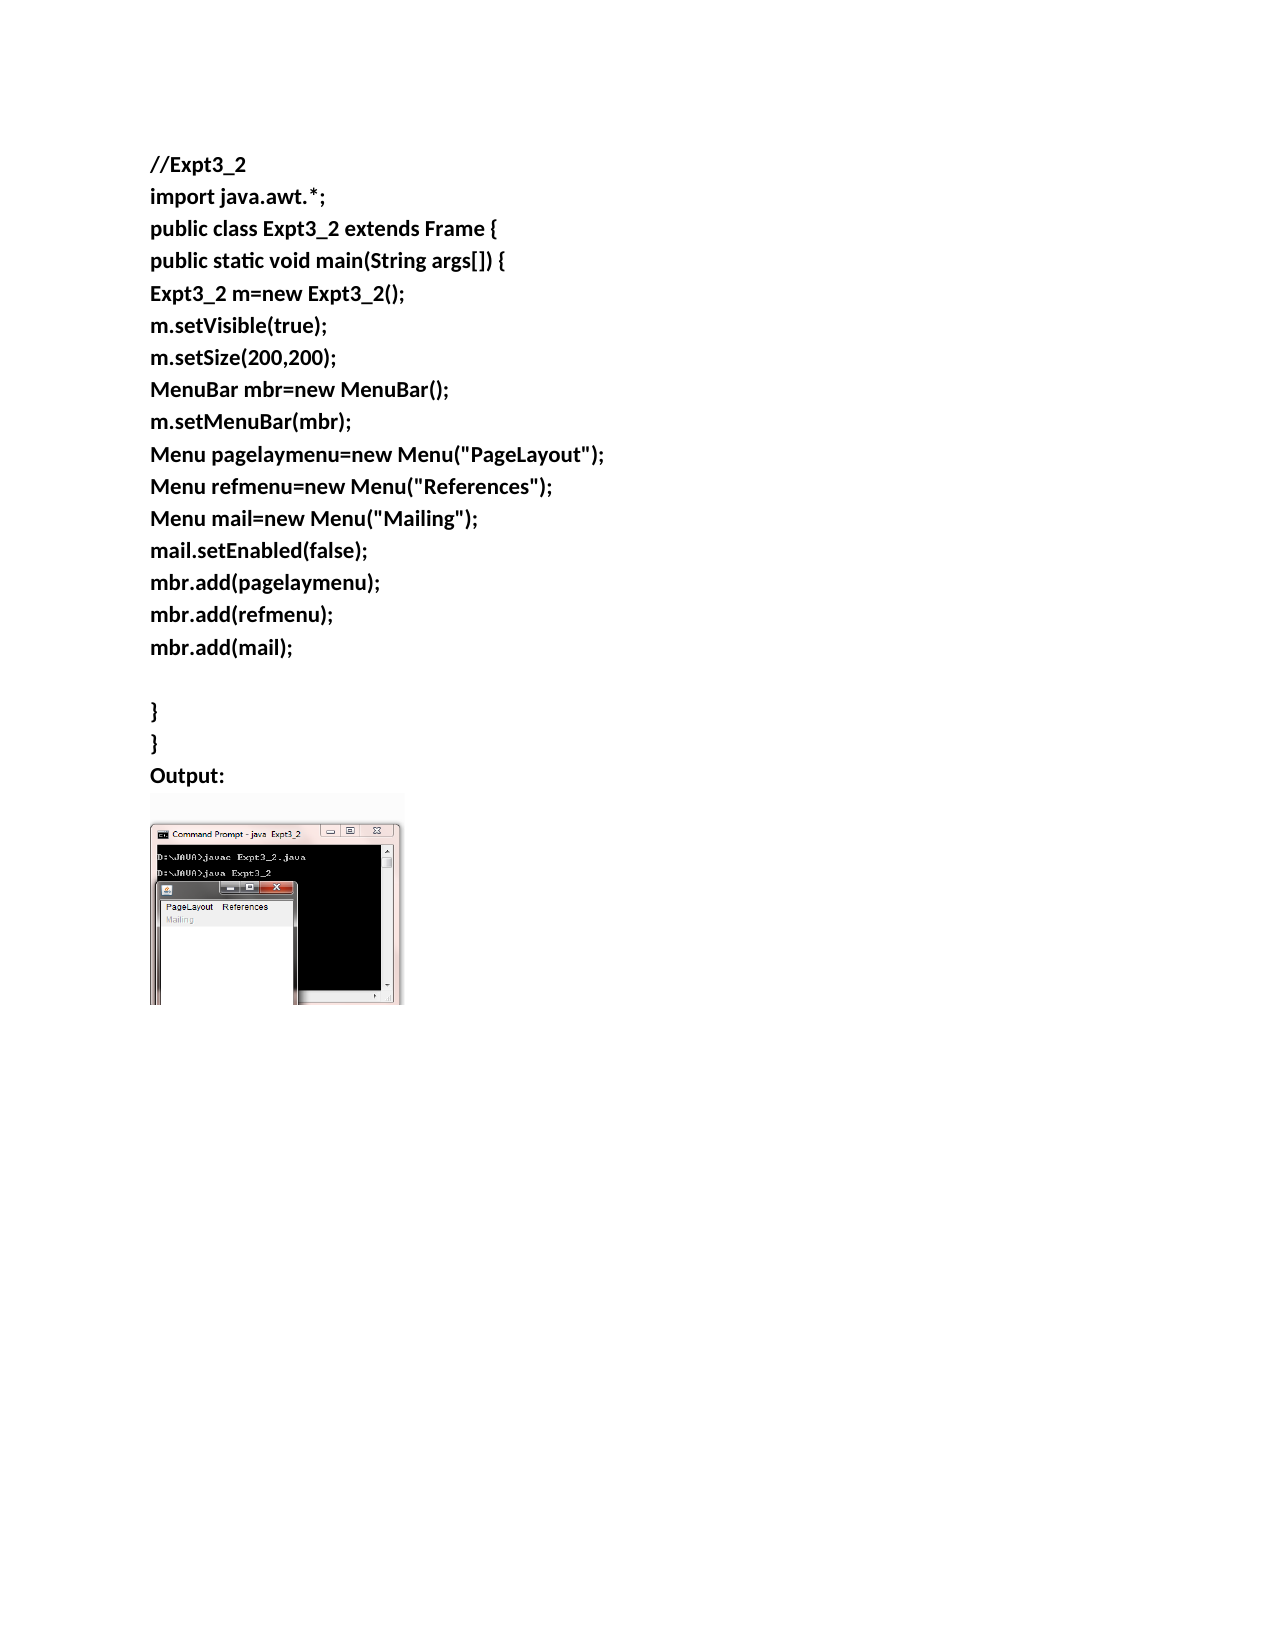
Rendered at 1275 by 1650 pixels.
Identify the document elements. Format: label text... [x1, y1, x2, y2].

text } [150, 729, 1125, 757]
picture [150, 793, 405, 1005]
text m.setMenuBar(mbr); [150, 407, 1125, 436]
text m.setSize(200,200); [150, 343, 1125, 371]
text //Expt3_2 [150, 150, 1125, 178]
text m.setVisible(true); [150, 311, 1125, 339]
text mbr.add(pagelaymenu); [150, 568, 1125, 596]
text mbr.add(refmenu); [150, 601, 1125, 629]
text mail.setEnabled(false); [150, 536, 1125, 564]
text Menu refmenu=new Menu("References"); [150, 472, 1125, 500]
text MenuBar mbr=new MenuBar(); [150, 375, 1125, 403]
text mbr.add(mail); [150, 633, 1125, 661]
text Menu mail=new Menu("Mailing"); [150, 504, 1125, 532]
text import java.awt.*; [150, 182, 1125, 210]
text public class Expt3_2 extends Frame { [150, 214, 1125, 242]
text public static void main(String args[]) { [150, 247, 1125, 274]
text Output: [150, 762, 1125, 789]
text Menu pagelaymenu=new Menu("PageLayout"); [150, 440, 1125, 468]
text } [150, 697, 1125, 725]
text Expt3_2 m=new Expt3_2(); [150, 279, 1125, 307]
